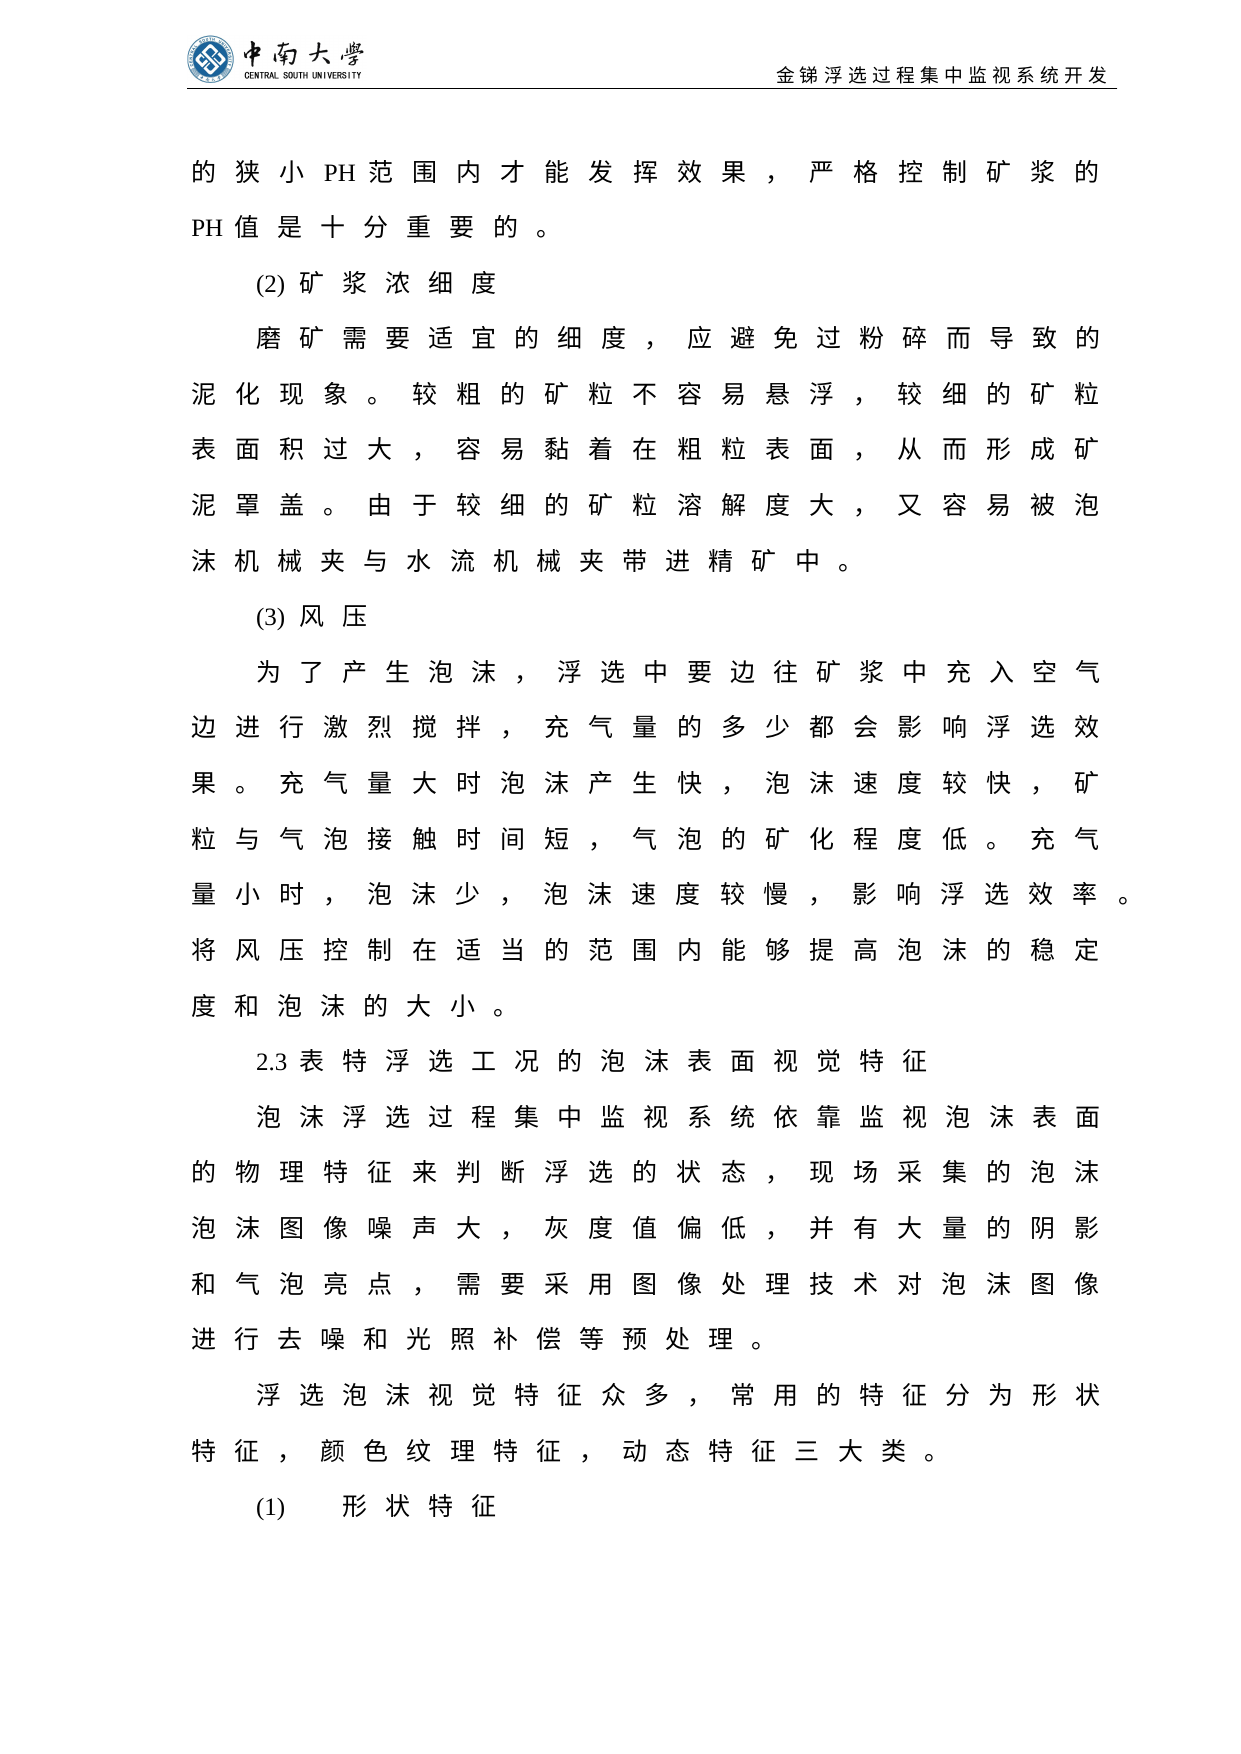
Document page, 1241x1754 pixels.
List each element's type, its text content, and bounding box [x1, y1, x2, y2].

text 为了产生泡沫，浮选中要边往矿浆中充入空气边进行激烈搅拌，充气量的多少都会影响浮选效果。充气量大时泡沫产生快，泡沫速度较快，矿粒与气泡接触时间短，气泡的矿化程度低。充气量小时，泡沫少，泡沫速度较慢，影响浮选效率。将风压控制在适当的范围内能够提高泡沫的稳定度和泡沫的大小。 [191, 652, 1118, 1023]
text (3) 风压 [191, 596, 1118, 633]
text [191, 152, 1118, 245]
list 形状特征 [241, 1486, 1118, 1560]
text 2.3 表特浮选工况的泡沫表面视觉特征 [191, 1041, 1118, 1078]
text 泡沫浮选过程集中监视系统依靠监视泡沫表面的物理特征来判断浮选的状态，现场采集的泡沫泡沫图像噪声大，灰度值偏低，并有大量的阴影和气泡亮点，需要采用图像处理技术对泡沫图像进行去噪和光照补偿等预处理。 [191, 1097, 1118, 1357]
text (2) 矿浆浓细度 [191, 263, 1118, 300]
text 磨矿需要适宜的细度，应避免过粉碎而导致的泥化现象。较粗的矿粒不容易悬浮，较细的矿粒表面积过大，容易黏着在粗粒表面，从而形成矿泥罩盖。由于较细的矿粒溶解度大，又容易被泡沫机械夹与水流机械夹带进精矿中。 [191, 318, 1118, 578]
text 浮选泡沫视觉特征众多，常用的特征分为形状特征，颜色纹理特征，动态特征三大类。 [191, 1375, 1118, 1468]
picture [187, 35, 367, 83]
